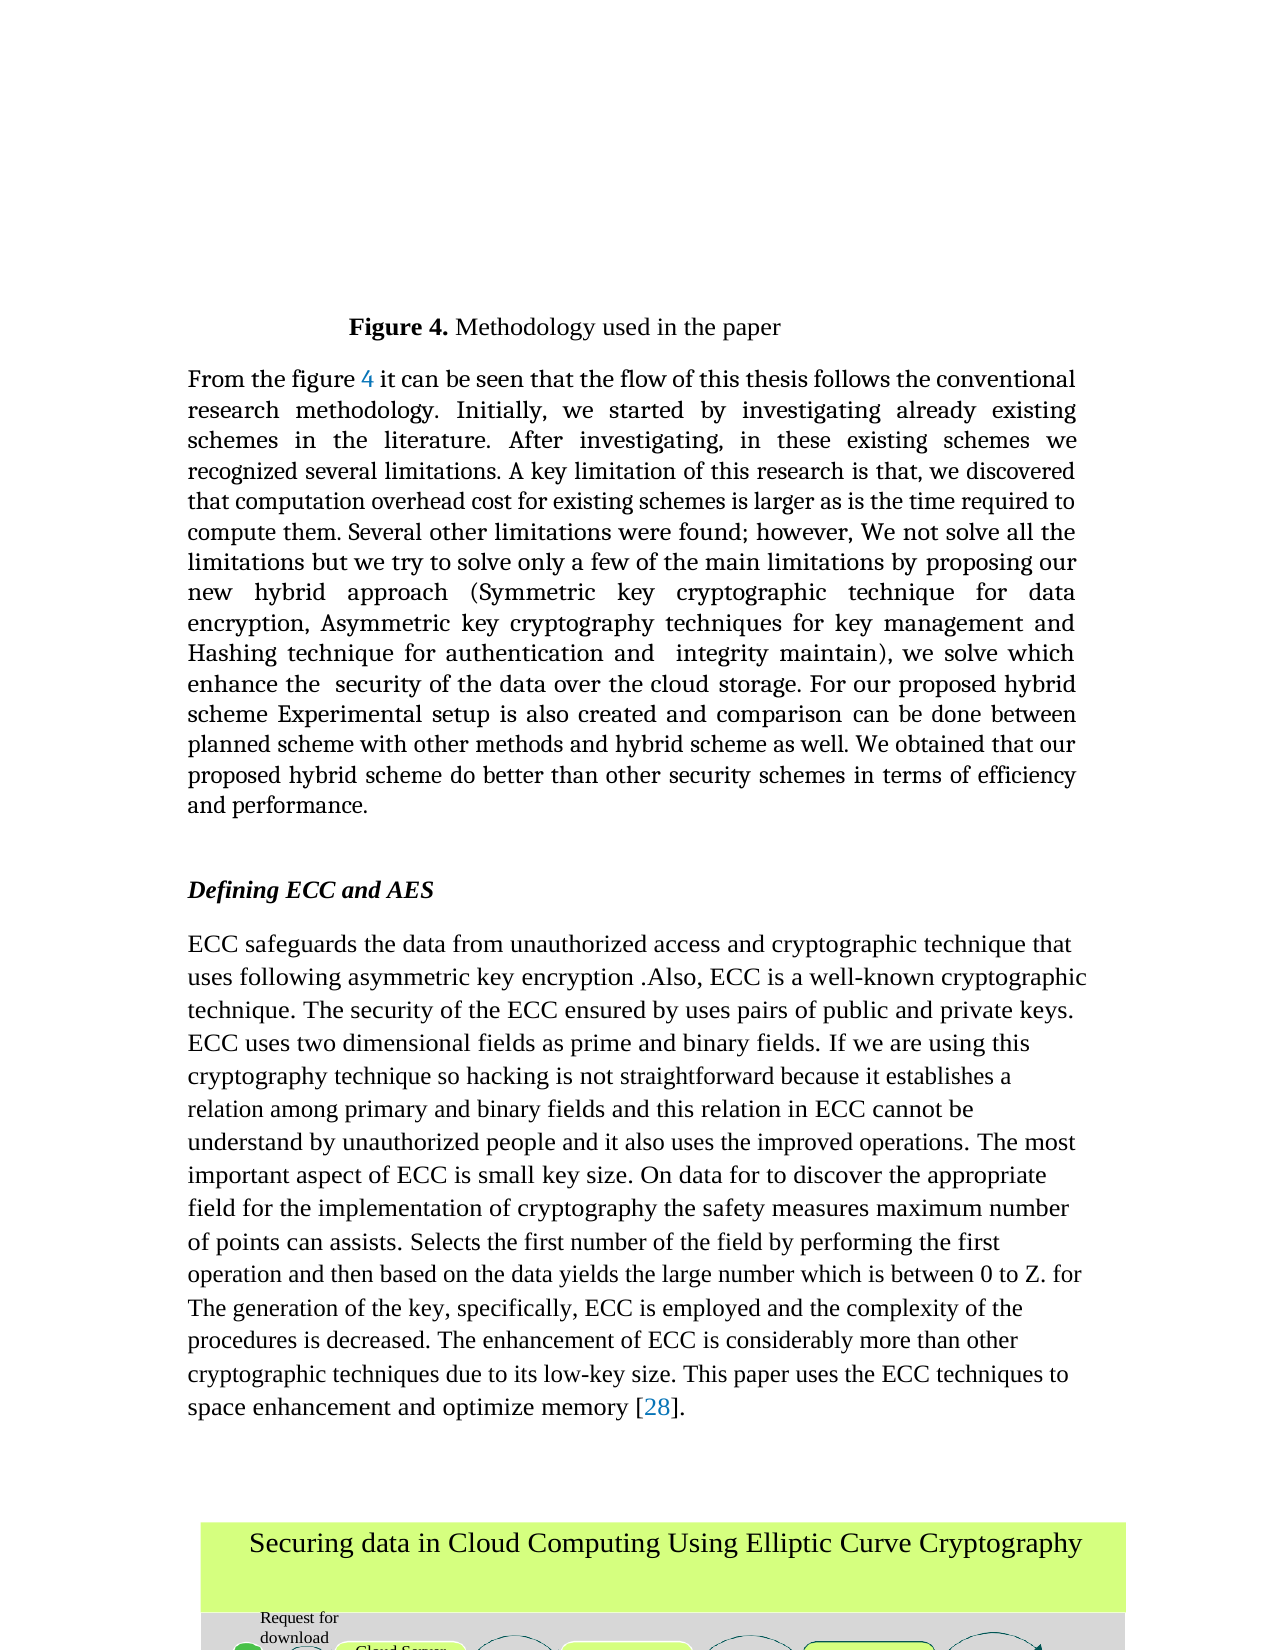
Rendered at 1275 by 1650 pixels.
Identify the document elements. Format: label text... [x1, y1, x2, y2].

picture [214, 1632, 1113, 1650]
text From the figure 4 it can be seen that the flow of this thesis follows the conventional research methodology. Initially, we started by investigating already existing schemes in the literature. After investigating, in these existing schemes we recognized several limitations. A key limitation of this research is that, we discovered that computation overhead cost for existing schemes is larger as is the time required to compute them. Several other limitations were found; however, We not solve all the limitations but we try to solve only a few of the main limitations by proposing our new hybrid approach (Symmetric key cryptographic technique for data encryption, Asymmetric key cryptography techniques for key management and Hashing technique for authentication and integrity maintain), we solve which enhance the security of the data over the cloud storage. For our proposed hybrid scheme Experimental setup is also created and comparison can be done between planned scheme with other methods and hybrid scheme as well. We obtained that our proposed hybrid scheme do better than other security schemes in terms of efficiency and performance. [187, 365, 1077, 820]
text Figure 4. Methodology used in the paper [187, 312, 941, 340]
text ECC safeguards the data from unauthorized access and cryptographic technique that uses following asymmetric key encryption .Also, ECC is a well-known cryptographic technique. The security of the ECC ensured by uses pairs of public and private keys. ECC uses two dimensional fields as prime and binary fields. If we are using this cryptography technique so hacking is not straightforward because it establishes a relation among primary and binary fields and this relation in ECC cannot be understand by unauthorized people and it also uses the improved operations. The most important aspect of ECC is small key size. On data for to discover the appropriate field for the implementation of cryptography the safety measures maximum number of points can assists. Selects the first number of the field by performing the first operation and then based on the data yields the large number which is between 0 to Z. for The generation of the key, specifically, ECC is employed and the complexity of the procedures is decreased. The enhancement of ECC is considerably more than other cryptographic techniques due to its low-key size. This paper uses the ECC techniques to space enhancement and optimize memory [28]. [187, 929, 1087, 1420]
text Defining ECC and AES [187, 876, 1087, 904]
